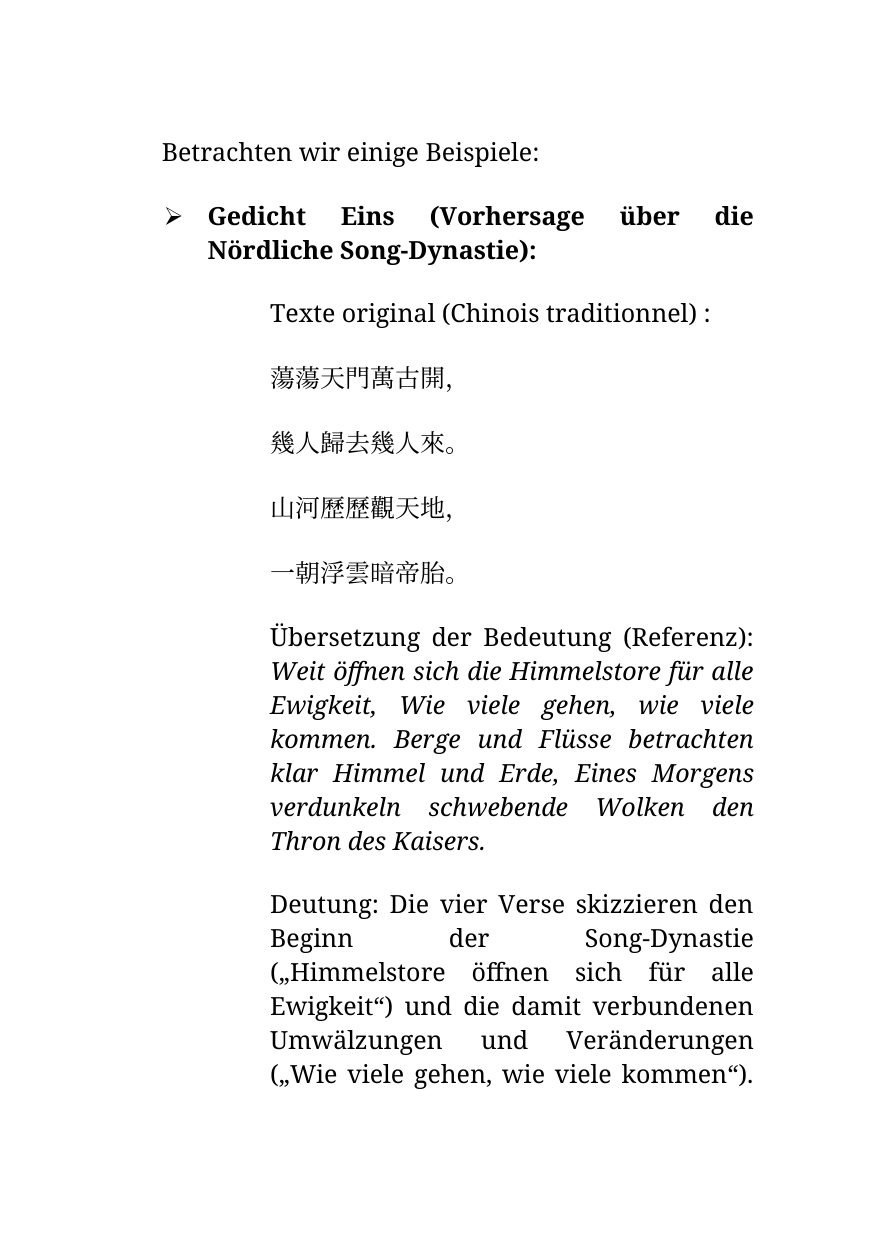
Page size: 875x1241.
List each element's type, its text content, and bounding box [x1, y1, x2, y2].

text 蕩蕩天門萬古開， [270, 359, 754, 395]
text Übersetzung der Bedeutung (Referenz): Weit öffnen sich die Himmelstore für alle Ewigkeit, Wie viele gehen, wie viele kommen. Berge und Flüsse betrachten klar Himmel und Erde, Eines Morgens verdunkeln schwebende Wolken den Thron des Kaisers. [270, 619, 754, 858]
text 山河歷歷觀天地， [270, 489, 754, 525]
text 一朝浮雲暗帝胎。 [270, 554, 754, 590]
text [270, 887, 754, 1091]
list Gedicht Eins (Vorhersage über die Nördliche Song-Dynastie): [164, 198, 754, 266]
text 幾人歸去幾人來。 [270, 424, 754, 460]
text Betrachten wir einige Beispiele: [162, 135, 754, 169]
text Texte original (Chinois traditionnel) : [270, 296, 754, 329]
